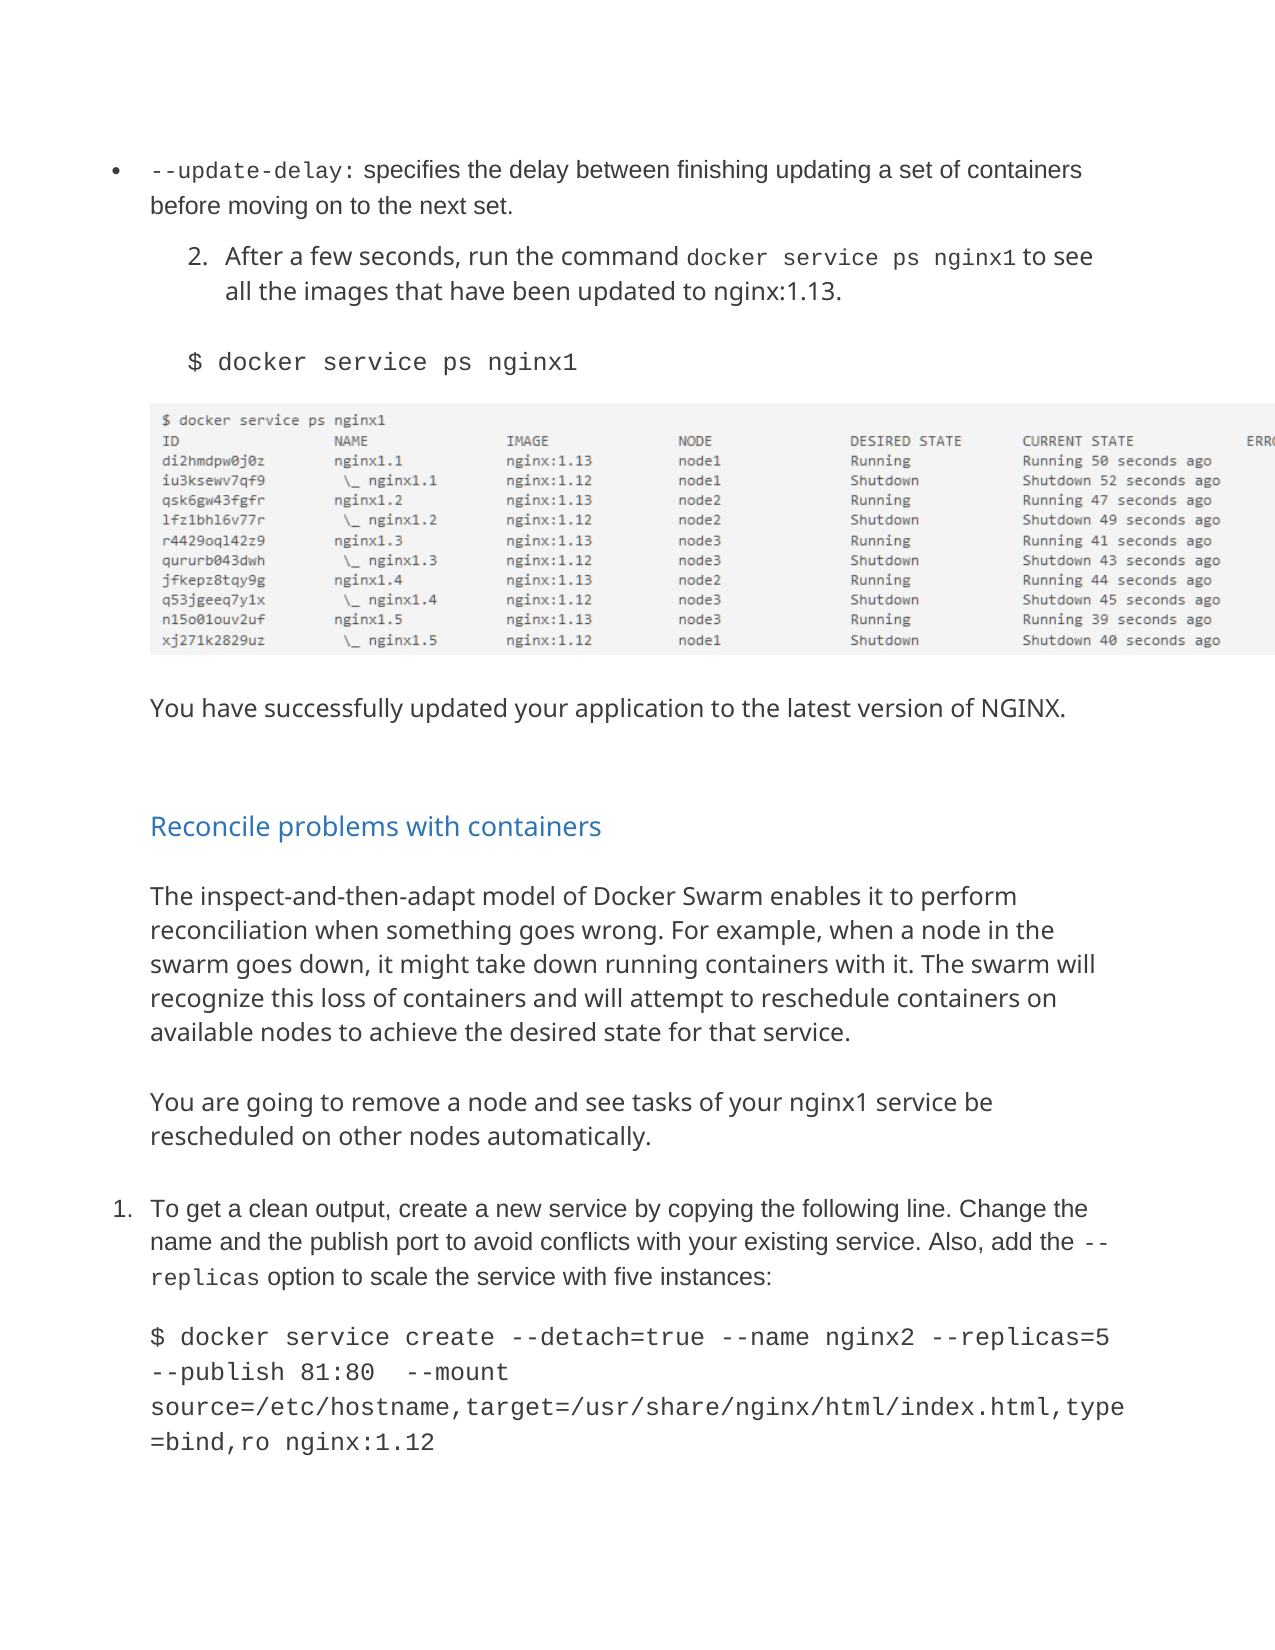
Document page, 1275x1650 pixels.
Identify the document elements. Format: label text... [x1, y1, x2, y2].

text You have successfully updated your application to the latest version of NGINX. [150, 690, 1125, 725]
text $ docker service create --detach=true --name nginx2 --replicas=5 --publish 81:80 --mount source=/etc/hostname,target=/usr/share/nginx/html/index.html,type=bind,ro nginx:1.12 [150, 1318, 1125, 1458]
list To get a clean output, create a new service by copying the following line. Change the name and the publish port to avoid conflicts with your existing service. Also, add the --replicas option to scale the service with five instances: [112, 1188, 1125, 1293]
list After a few seconds, run the command docker service ps nginx1 to see all the images that have been updated to nginx:1.13. [187, 238, 1125, 308]
text $ docker service ps nginx1 [187, 343, 1125, 378]
picture [150, 403, 1275, 655]
list --update-delay: specifies the delay between finishing updating a set of containers before moving on to the next set. [112, 150, 1125, 220]
text The inspect-and-then-adapt model of Docker Swarm enables it to perform reconciliation when something goes wrong. For example, when a node in the swarm goes down, it might take down running containers with it. The swarm will recognize this loss of containers and will attempt to reschedule containers on available nodes to achieve the desired state for that service. [150, 878, 1125, 1049]
text You are going to remove a node and see tasks of your nginx1 service be rescheduled on other nodes automatically. [150, 1084, 1125, 1152]
subtitle Reconcile problems with containers [150, 807, 1125, 844]
